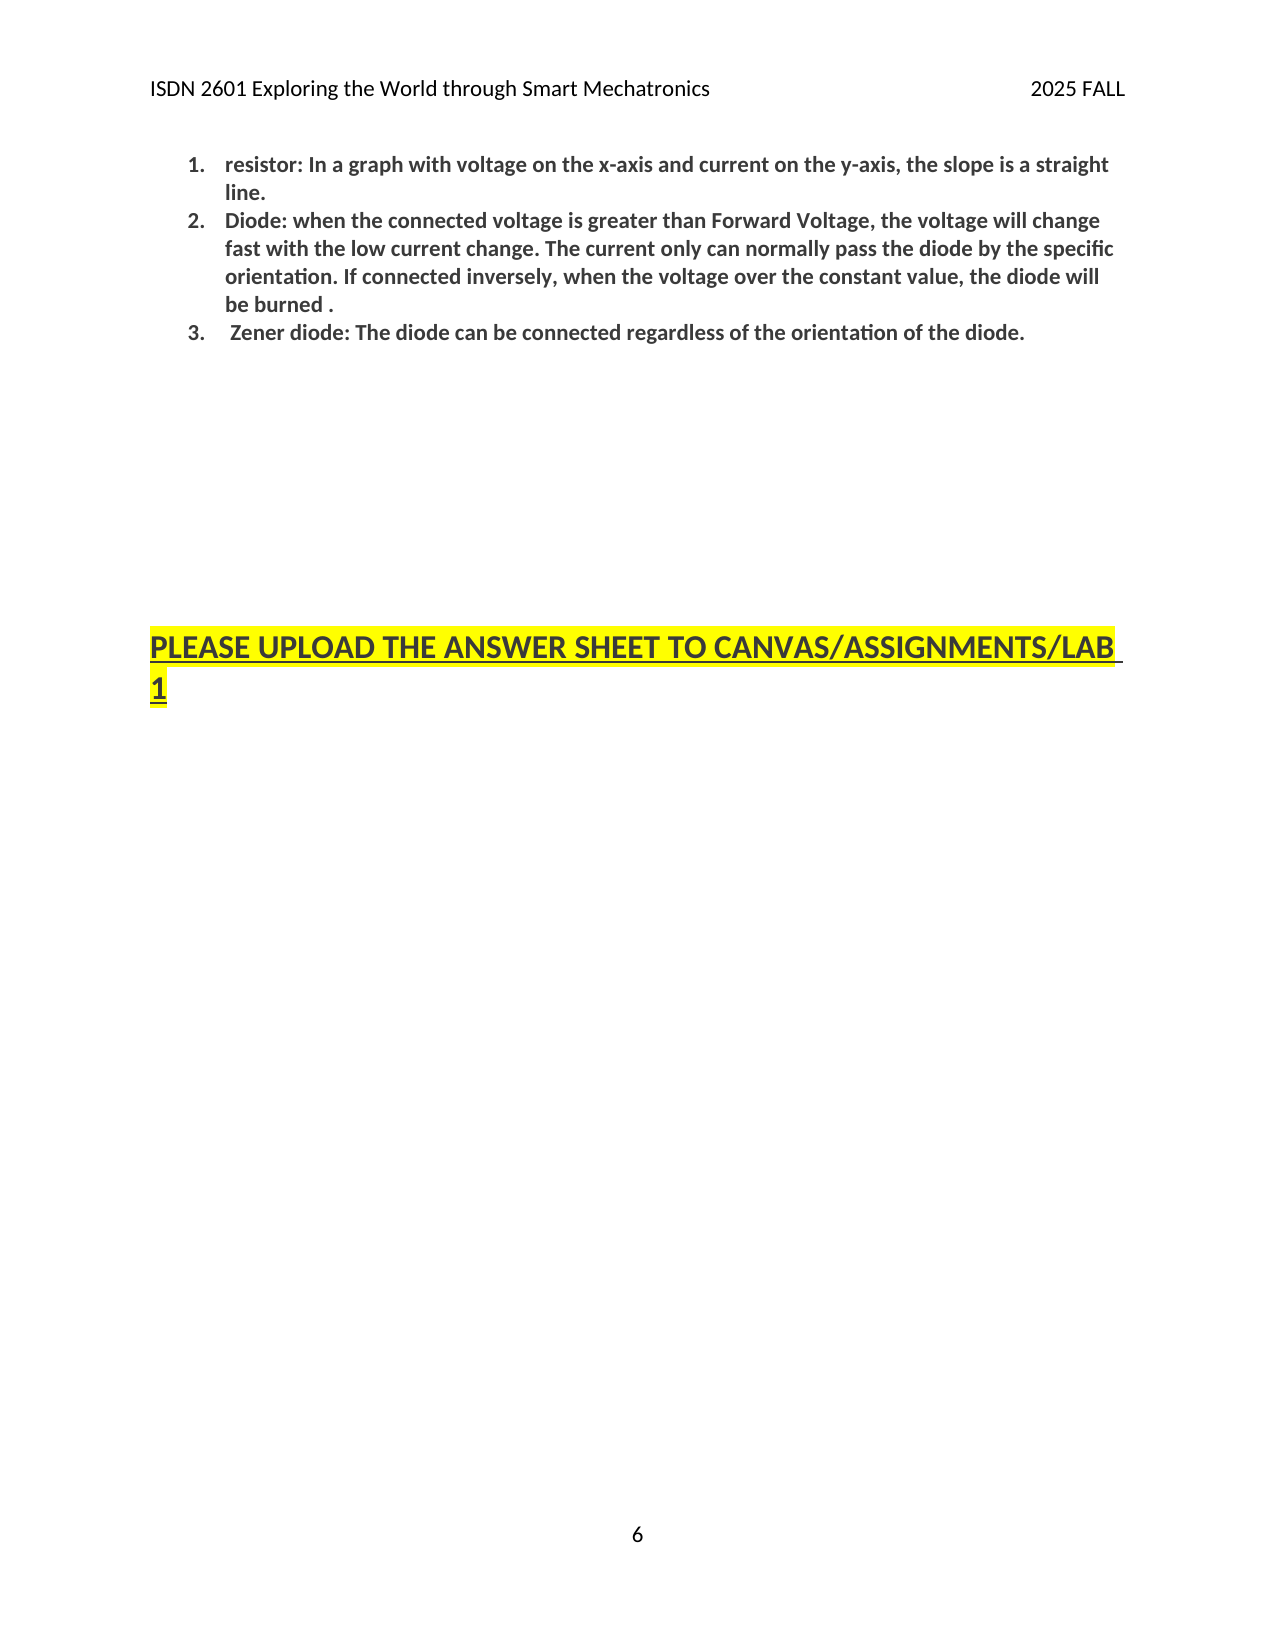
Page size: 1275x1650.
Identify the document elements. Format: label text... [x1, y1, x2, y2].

text PLEASE UPLOAD THE ANSWER SHEET TO CANVAS/ASSIGNMENTS/LAB 1 [167, 626, 1125, 708]
list resistor: In a graph with voltage on the x-axis and current on the y-axis, the slope is a straight line. [187, 150, 1125, 206]
list Zener diode: The diode can be connected regardless of the orientation of the diode. [187, 318, 1125, 346]
